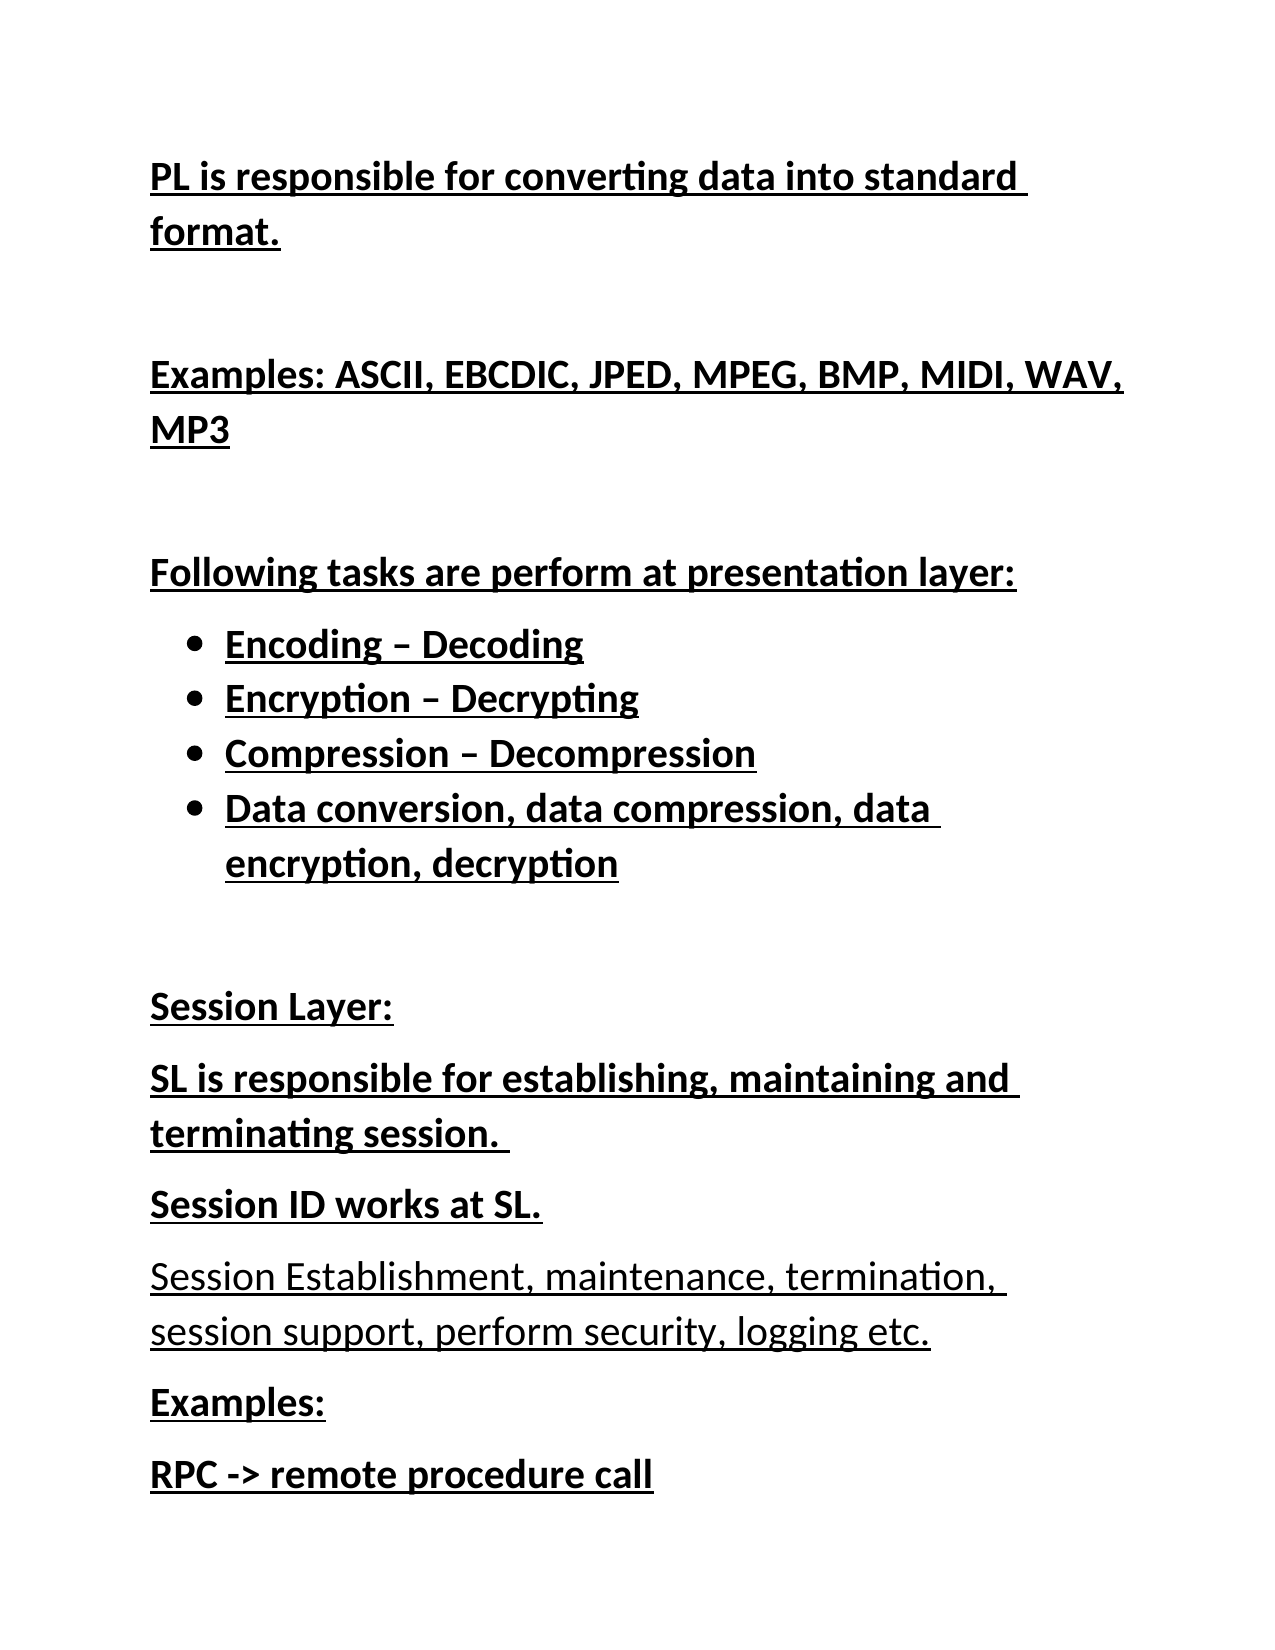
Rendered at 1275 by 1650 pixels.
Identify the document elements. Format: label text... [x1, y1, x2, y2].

text Session ID works at SL. [150, 1178, 1125, 1229]
text Examples: [150, 1376, 1125, 1427]
text SL is responsible for establishing, maintaining and terminating session. [150, 1052, 1125, 1158]
list Encoding – Decoding [187, 618, 1125, 668]
text PL is responsible for converting data into standard format. [150, 150, 1125, 256]
text Examples: ASCII, EBCDIC, JPED, MPEG, BMP, MIDI, WAV, MP3 [150, 348, 1125, 454]
text Session Establishment, maintenance, termination, session support, perform security, logging etc. [150, 1250, 1125, 1356]
text RPC -> remote procedure call [150, 1448, 1125, 1499]
text Following tasks are perform at presentation layer: [150, 546, 1125, 597]
list Encryption – Decrypting [187, 672, 1125, 723]
list Data conversion, data compression, data encryption, decryption [187, 782, 1125, 888]
text Session Layer: [150, 980, 1125, 1031]
list Compression – Decompression [187, 727, 1125, 778]
